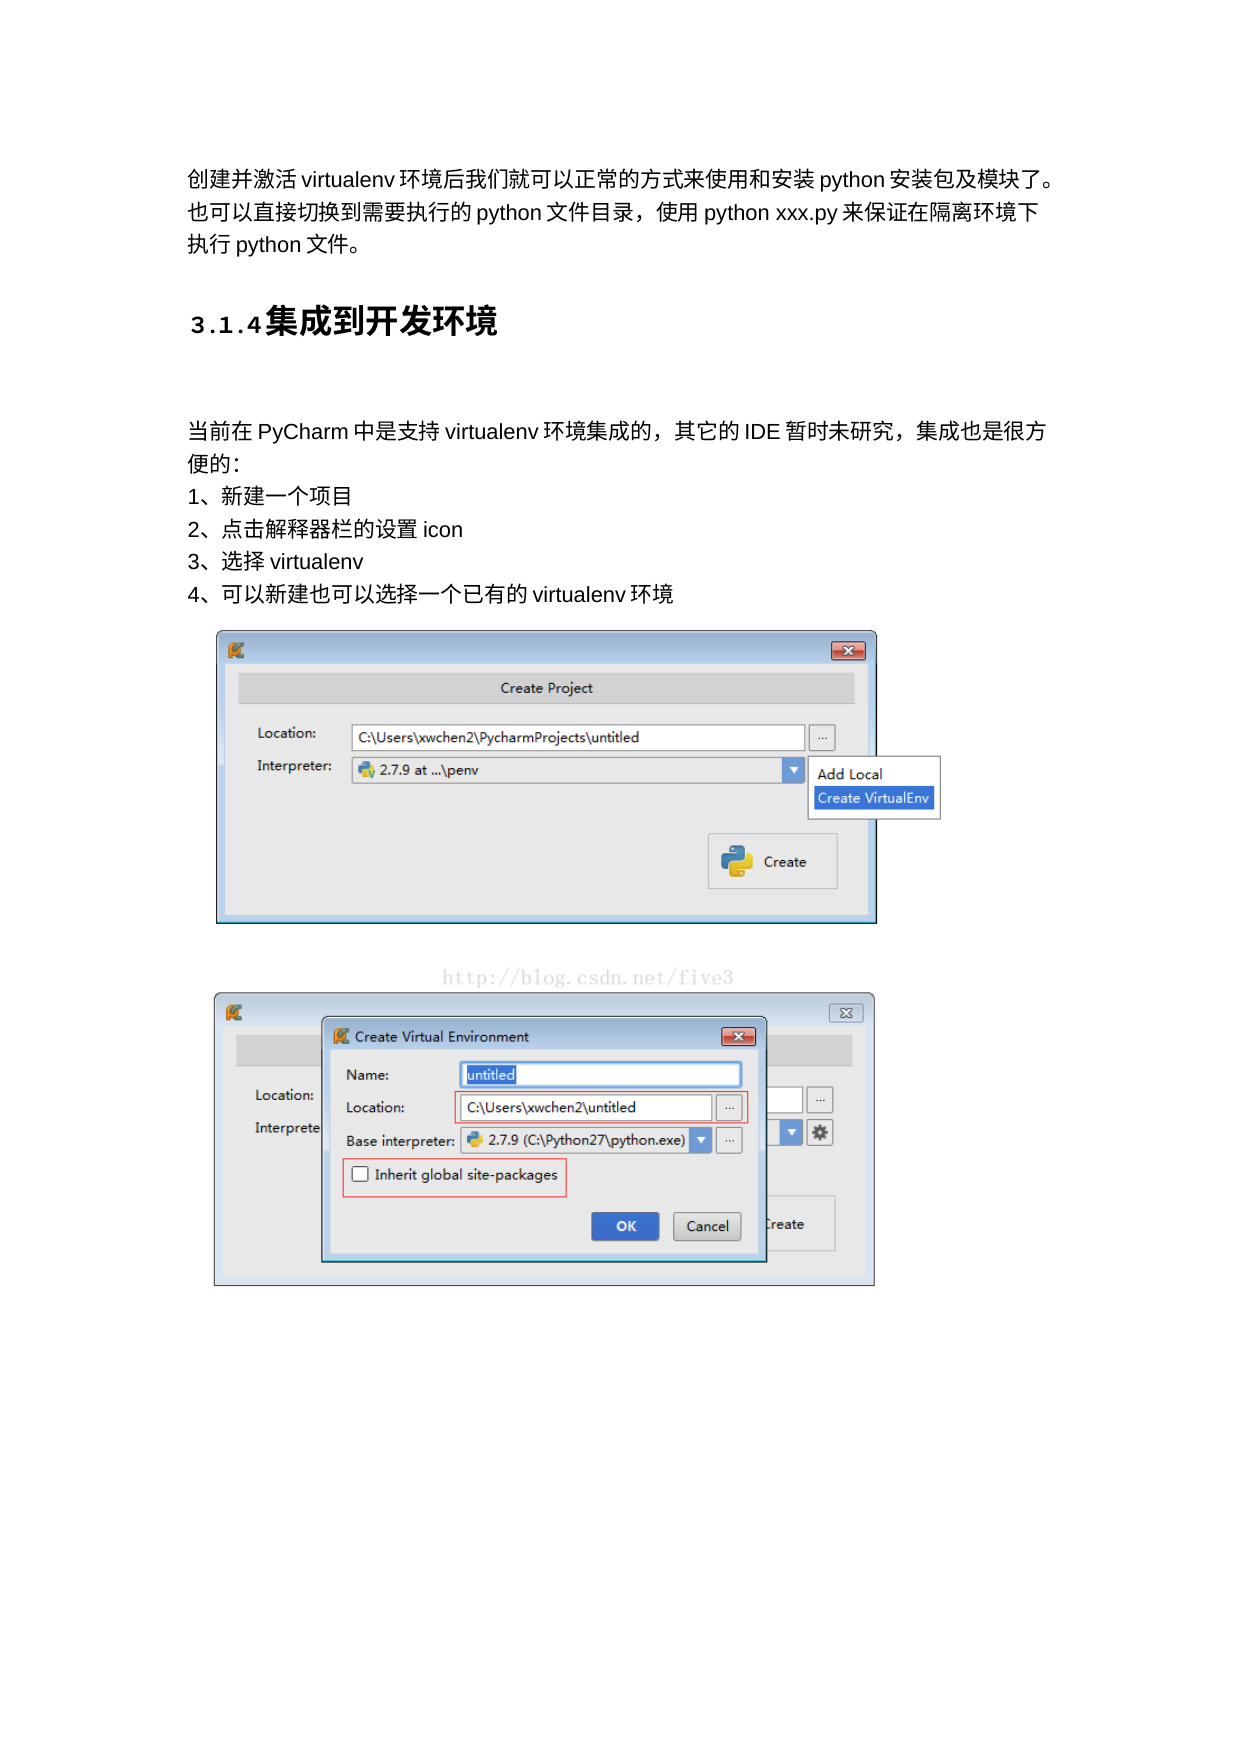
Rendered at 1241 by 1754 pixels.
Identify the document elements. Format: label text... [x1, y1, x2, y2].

subtitle ３.１.４集成到开发环境 [187, 287, 1053, 352]
text 当前在PyCharm中是支持virtualenv环境集成的，其它的IDE暂时未研究，集成也是很方便的： [187, 414, 1053, 479]
text 创建并激活virtualenv环境后我们就可以正常的方式来使用和安装python安装包及模块了。也可以直接切换到需要执行的python文件目录，使用python xxx.py来保证在隔离环境下执行python文件。 [187, 162, 1053, 259]
text 2、点击解释器栏的设置icon [187, 511, 1053, 544]
picture [187, 610, 969, 1322]
text 1、新建一个项目 [187, 479, 1053, 511]
text 3、选择virtualenv [187, 544, 1053, 576]
text 4、可以新建也可以选择一个已有的virtualenv环境 [187, 576, 1053, 609]
